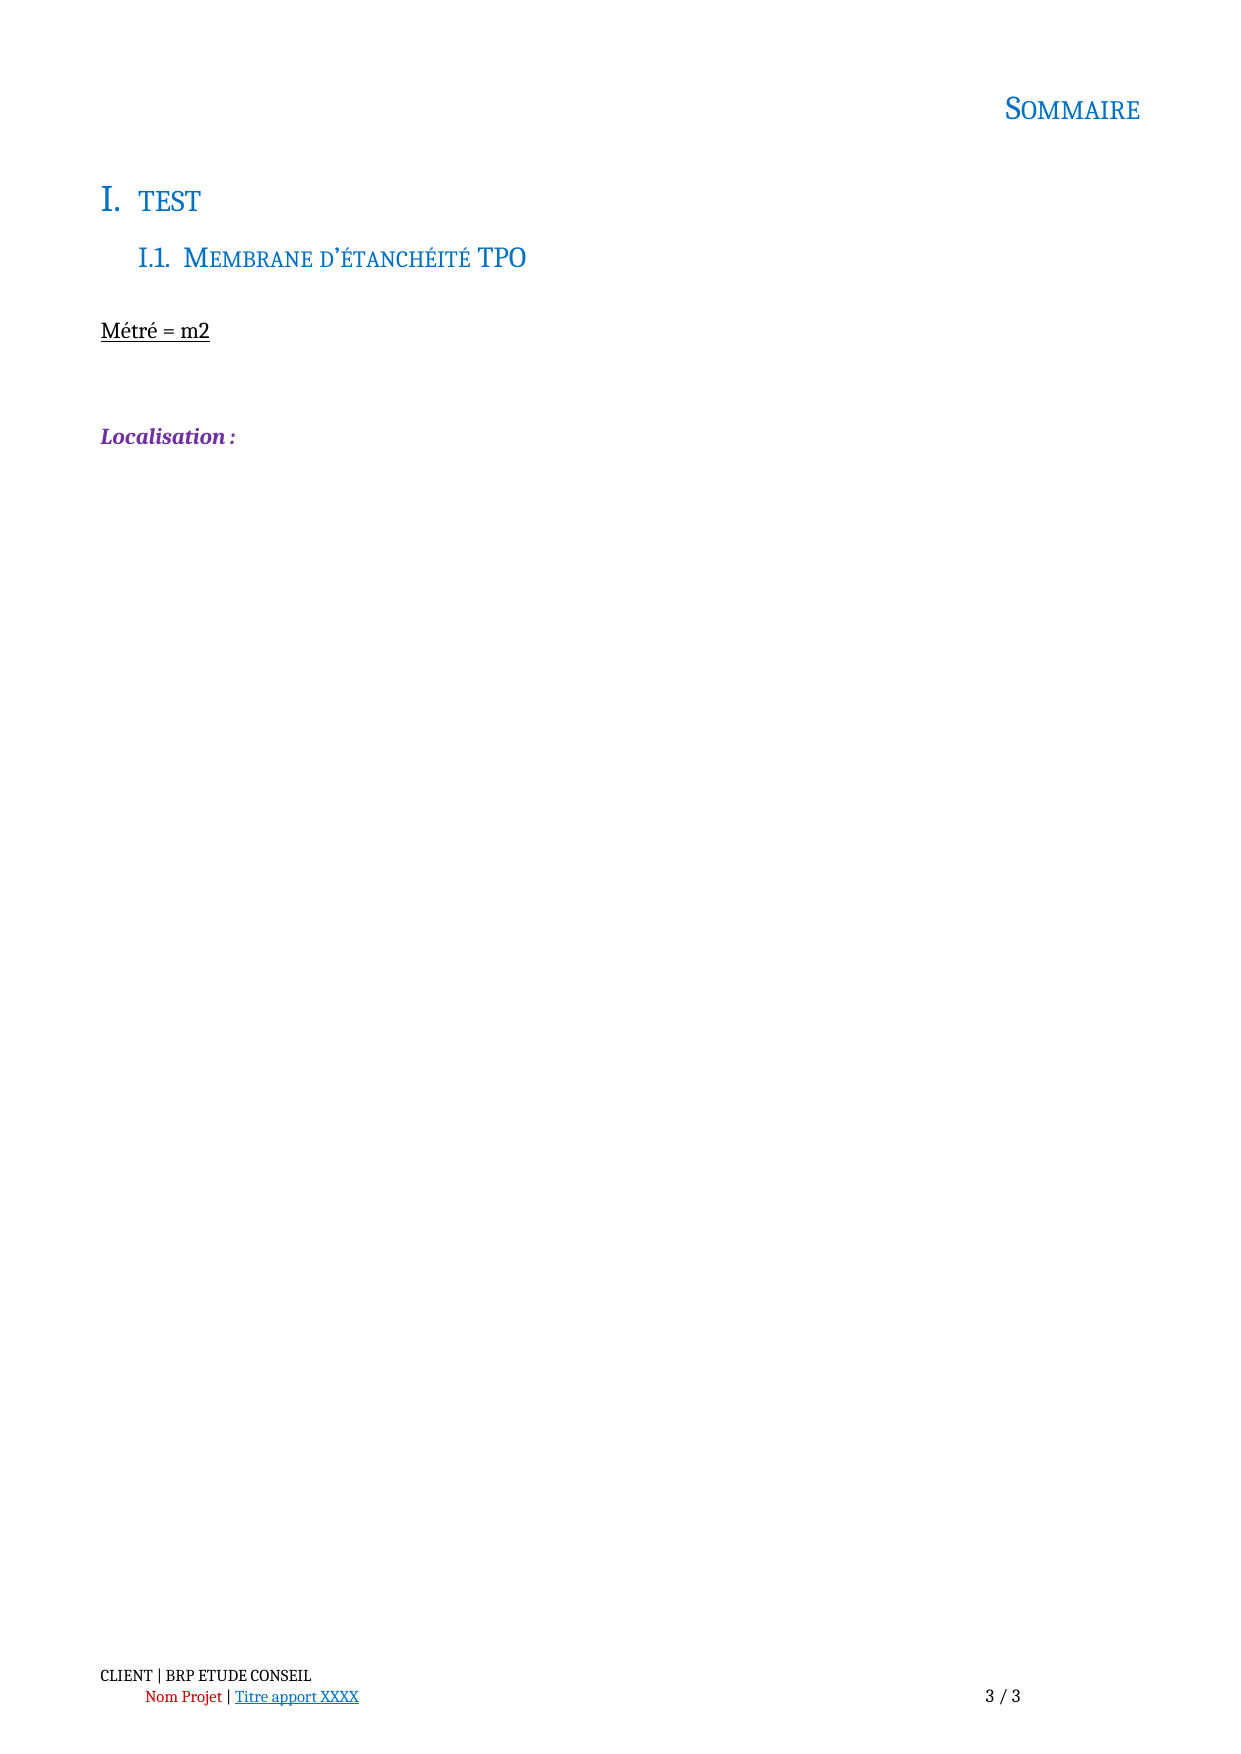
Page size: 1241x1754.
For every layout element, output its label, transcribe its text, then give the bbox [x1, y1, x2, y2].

text Métré = m2 [100, 318, 1140, 344]
subtitle test [100, 178, 1140, 221]
text Localisation : [100, 424, 1140, 450]
text Sommaire [100, 89, 1140, 128]
subtitle Membrane d’étanchéité TPO [138, 242, 1140, 275]
